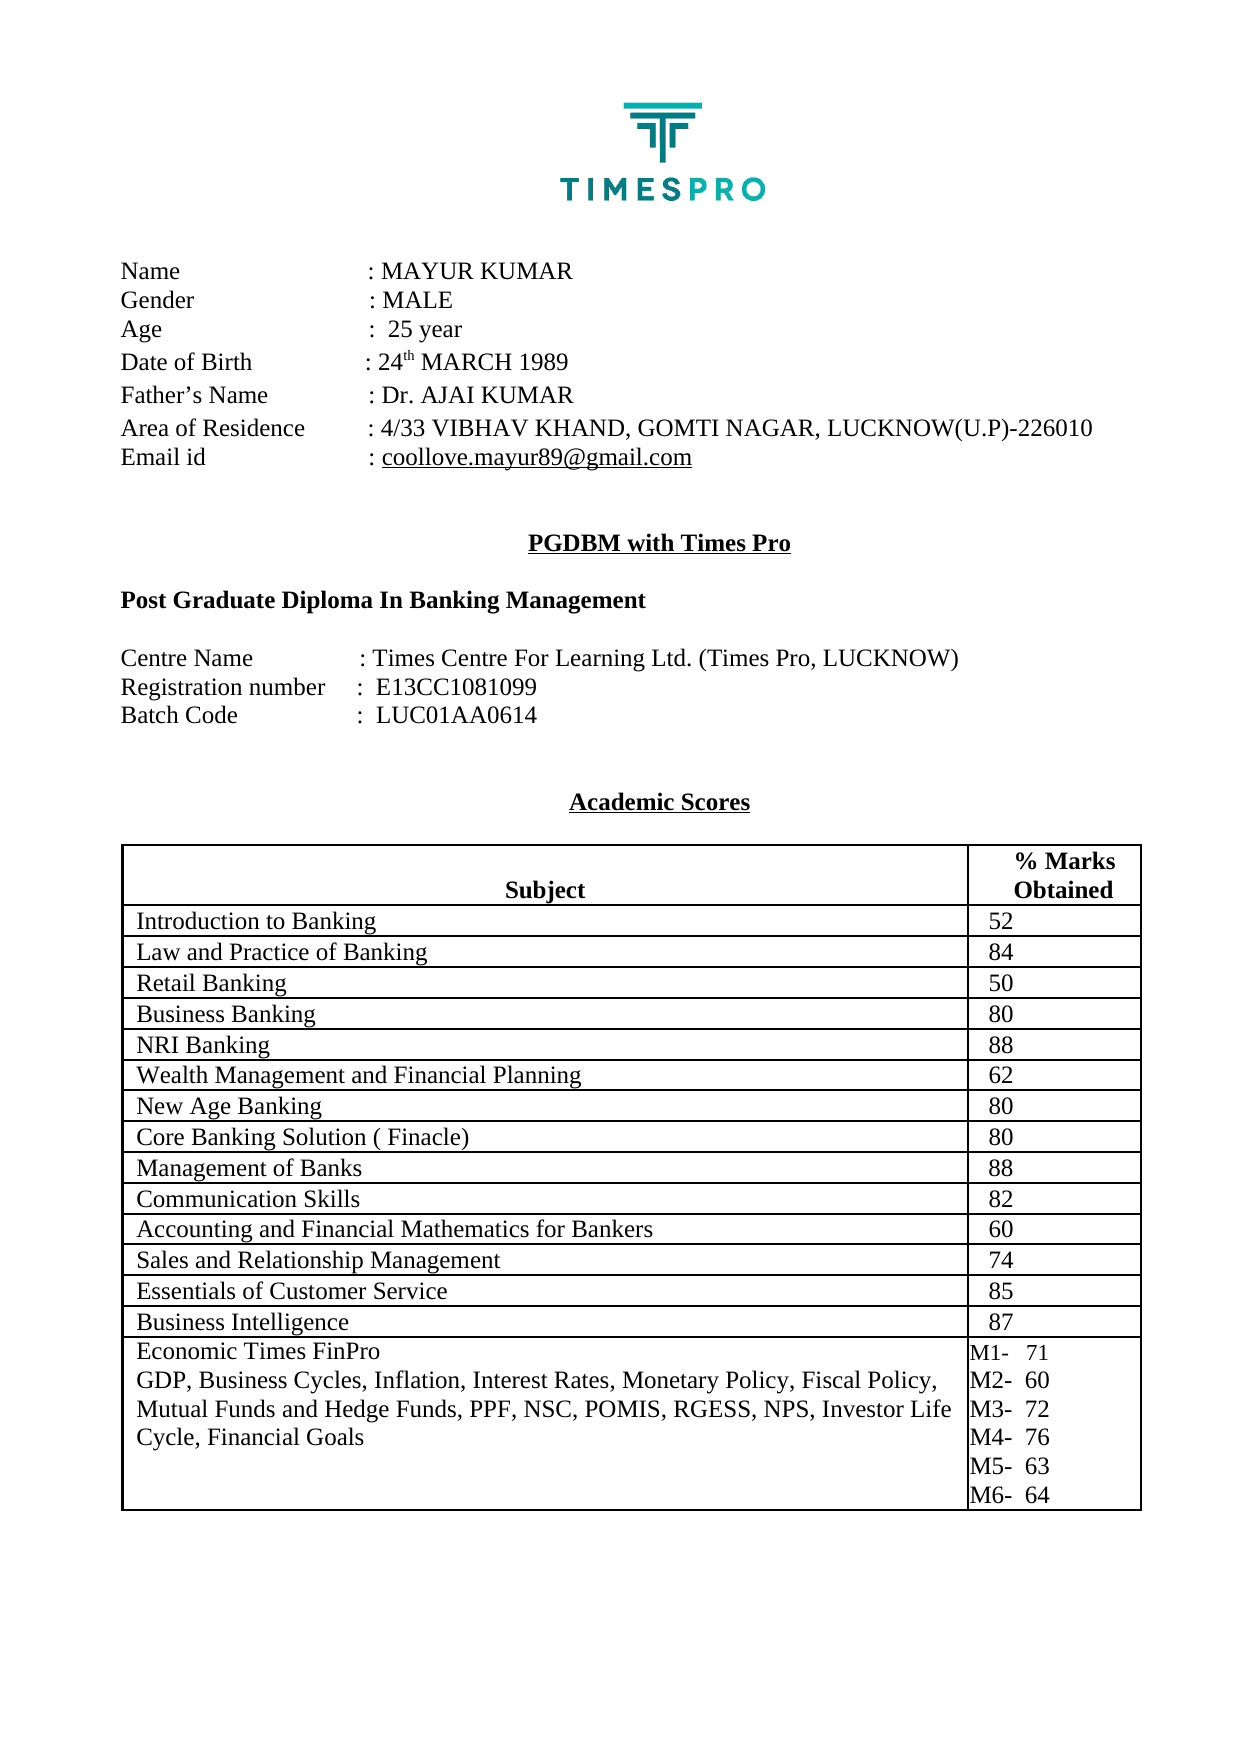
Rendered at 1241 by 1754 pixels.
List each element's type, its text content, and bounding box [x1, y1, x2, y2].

table_cell Gender : MALE [120, 285, 1198, 313]
table_cell Date of Birth : 24th MARCH 1989 [120, 343, 1198, 375]
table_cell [120, 442, 1198, 1597]
table_header Name : MAYUR KUMAR [120, 112, 1198, 285]
picture [531, 65, 794, 112]
table_cell Area of Residence : 4/33 VIBHAV KHAND, GOMTI NAGAR, LUCKNOW(U.P)-226010 [120, 409, 1198, 442]
table_cell Age : 25 year [120, 314, 1198, 342]
table_cell Father’s Name : Dr. AJAI KUMAR [120, 375, 1198, 408]
